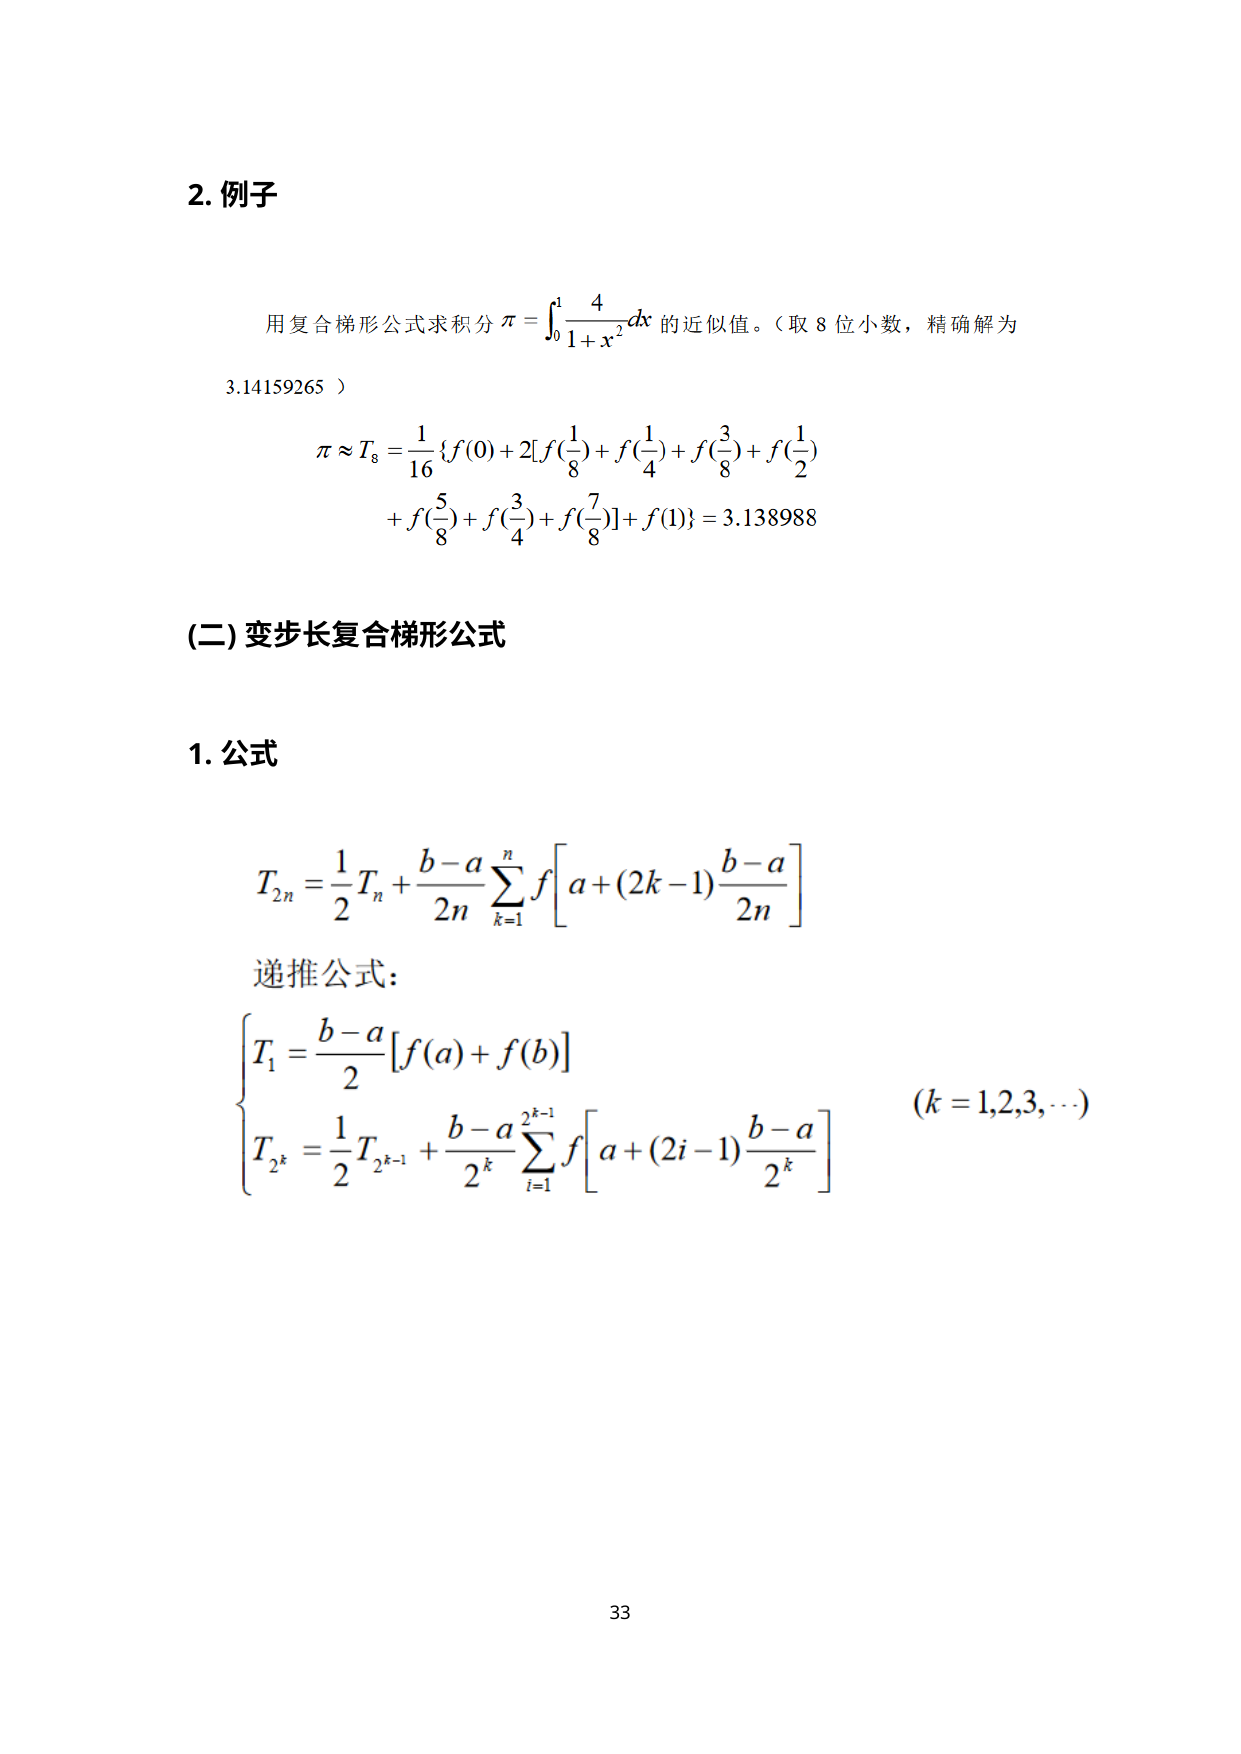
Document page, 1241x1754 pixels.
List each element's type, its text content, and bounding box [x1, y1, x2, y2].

picture [128, 838, 1172, 1209]
subtitle 1. 公式 [187, 719, 1053, 784]
subtitle 2. 例子 [187, 160, 1053, 225]
subtitle (二) 变步长复合梯形公式 [187, 600, 1053, 665]
picture [187, 278, 1053, 549]
